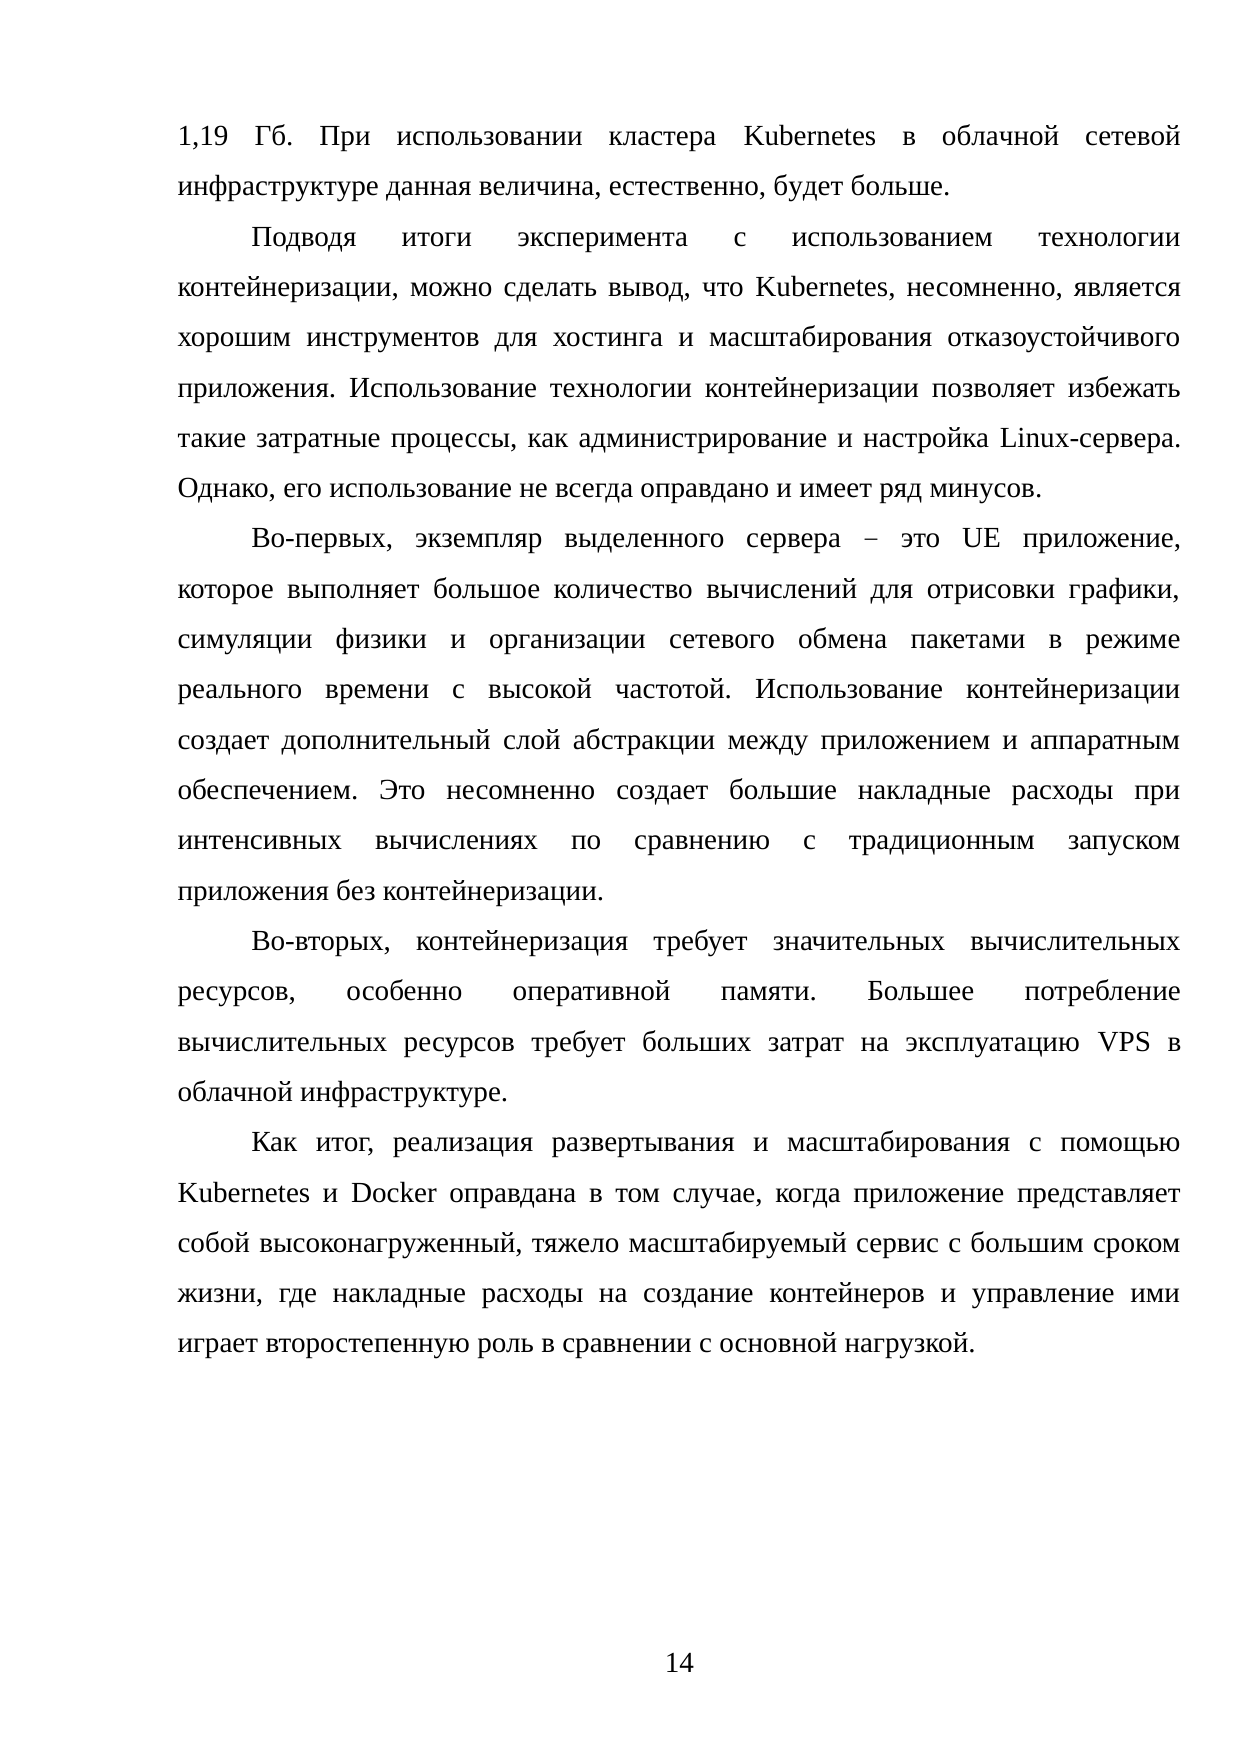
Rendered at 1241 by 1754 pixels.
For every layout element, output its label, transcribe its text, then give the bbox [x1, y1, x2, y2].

text Во-вторых, контейнеризация требует значительных вычислительных ресурсов, особенно оперативной памяти. Большее потребление вычислительных ресурсов требует больших затрат на эксплуатацию VPS в облачной инфраструктуре. [177, 923, 1181, 1108]
text Во-первых, экземпляр выделенного сервера это UE приложение, которое выполняет большое количество вычислений для отрисовки графики, симуляции физики и организации сетевого обмена пакетами в режиме реального времени с высокой частотой. Использование контейнеризации создает дополнительный слой абстракции между приложением и аппаратным обеспечением. Это несомненно создает большие накладные расходы при интенсивных вычислениях по сравнению с традиционным запуском приложения без контейнеризации. [177, 521, 1181, 906]
text Подводя итоги эксперимента с использованием технологии контейнеризации, можно сделать вывод, что Kubernetes, несомненно, является хорошим инструментов для хостинга и масштабирования отказоустойчивого приложения. Использование технологии контейнеризации позволяет избежать такие затратные процессы, как администрирование и настройка Linux-сервера. Однако, его использование не всегда оправдано и имеет ряд минусов. [177, 219, 1181, 504]
